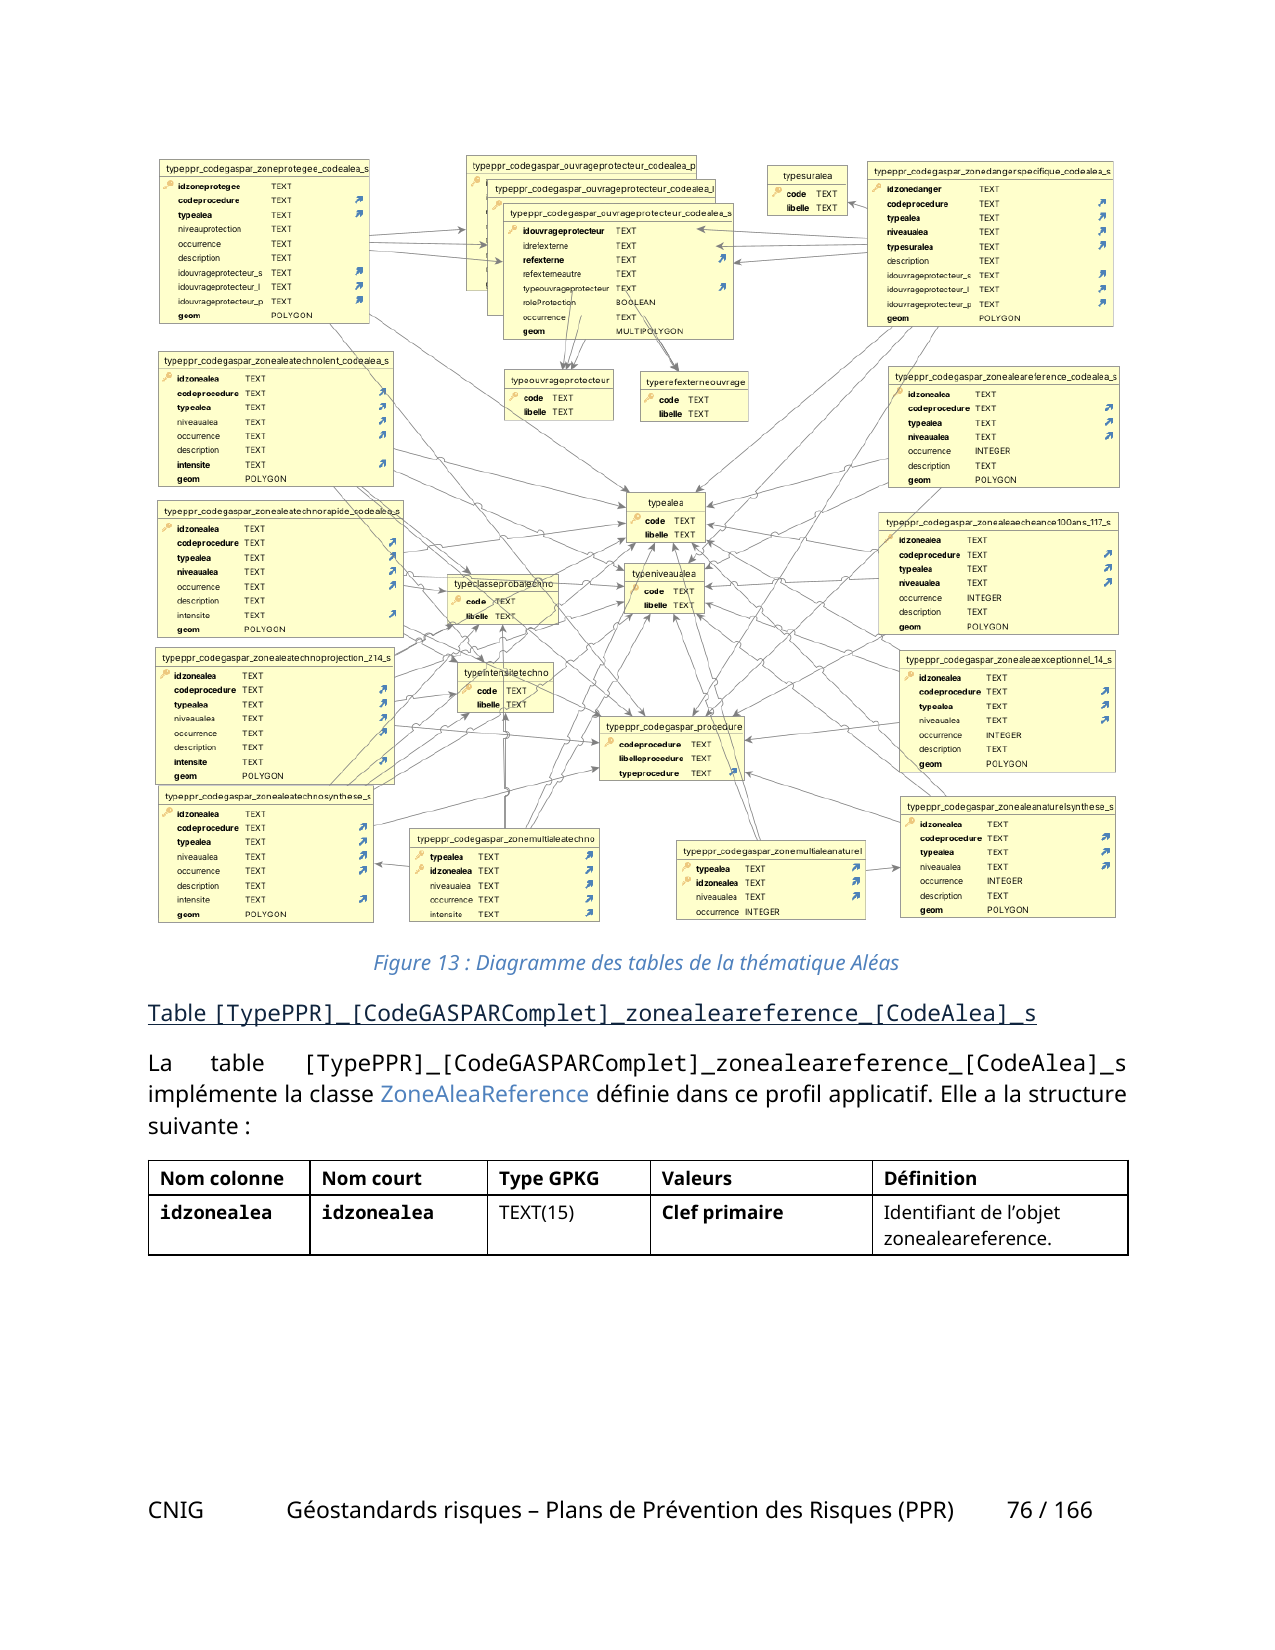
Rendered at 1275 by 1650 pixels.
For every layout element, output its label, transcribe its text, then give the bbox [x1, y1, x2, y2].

table_cell TEXT(15) [488, 1196, 650, 1254]
table_header Valeurs [651, 1161, 872, 1194]
table_cell Identifiant de l’objet zonealeareference. [873, 1196, 1127, 1254]
table_header Nom court [311, 1161, 487, 1194]
table_cell Clef primaire [651, 1196, 872, 1254]
text La table [TypePPR]_[CodeGASPARComplet]_zonealeareference_[CodeAlea]_s implémente la classe ZoneAleaReference définie dans ce profil applicatif. Elle a la structure suivante : [148, 1047, 1127, 1141]
picture [147, 147, 1127, 929]
table_header Nom colonne [149, 1161, 309, 1194]
table_cell idzonealea [149, 1196, 309, 1254]
text Figure 13 : Diagramme des tables de la thématique Aléas [148, 948, 1127, 976]
subtitle Table [TypePPR]_[CodeGASPARComplet]_zonealeareference_[CodeAlea]_s [148, 997, 1127, 1028]
table_header Définition [873, 1161, 1127, 1194]
table_header Type GPKG [488, 1161, 650, 1194]
table_cell idzonealea [311, 1196, 487, 1254]
